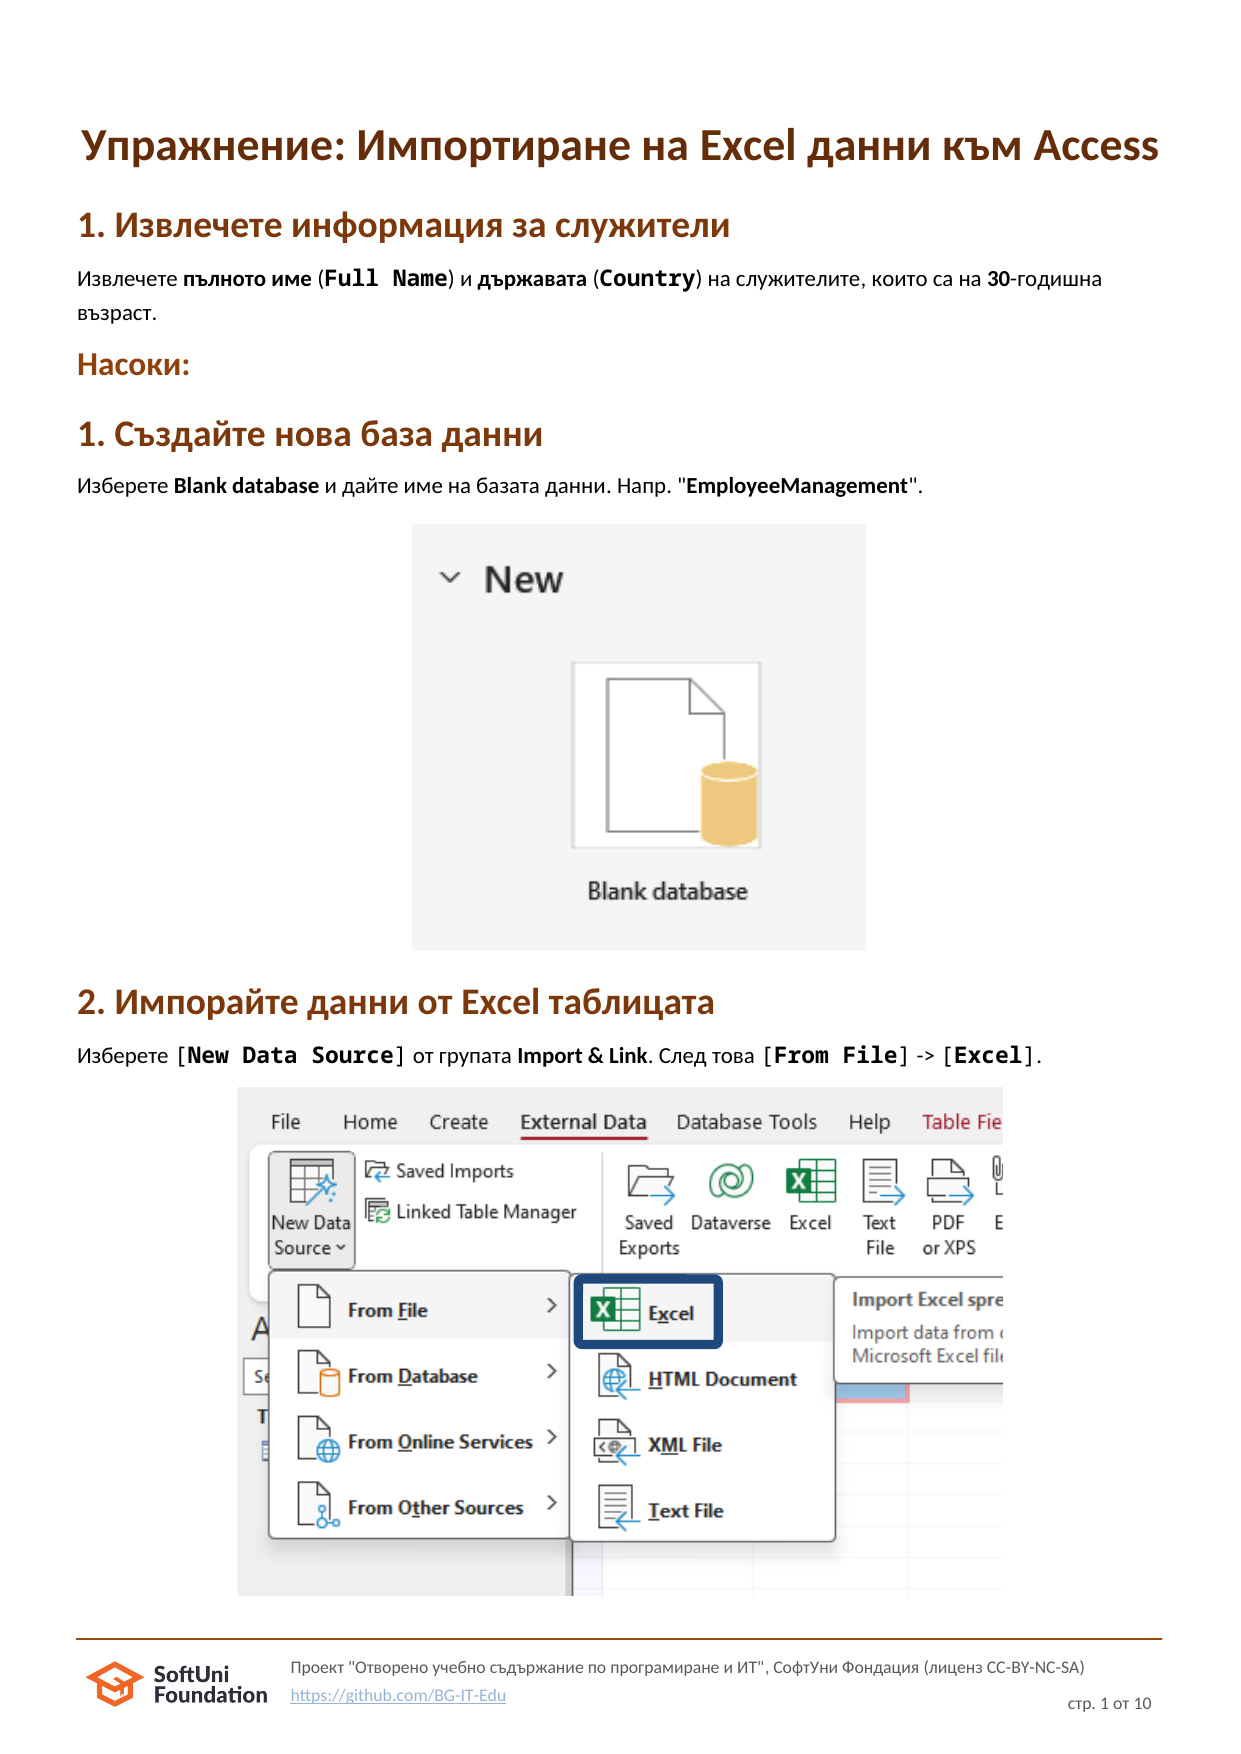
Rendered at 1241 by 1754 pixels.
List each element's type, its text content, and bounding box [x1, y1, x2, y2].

picture [411, 524, 866, 951]
subtitle Насоки: [77, 342, 1163, 383]
subtitle Упражнение: Импортиране на Excel данни към Access [77, 116, 1163, 172]
text Изберете [New Data Source] от групата Import & Link. След това [From File] -> [Excel]. [77, 1039, 1163, 1070]
text Изберете Blank database и дайте име на базата данни. Напр. "EmployeeManagement". [77, 471, 1163, 499]
picture [237, 1087, 1003, 1596]
picture [85, 1661, 267, 1707]
text Извлечете пълното име (Full Name) и държавата (Country) на служителите, които са на 30-годишна възраст. [77, 262, 1163, 326]
subtitle Импорайте данни от Excel таблицата [77, 978, 1163, 1024]
subtitle Създайте нова база данни [77, 410, 1163, 456]
subtitle Извлечете информация за служители [77, 201, 1163, 247]
